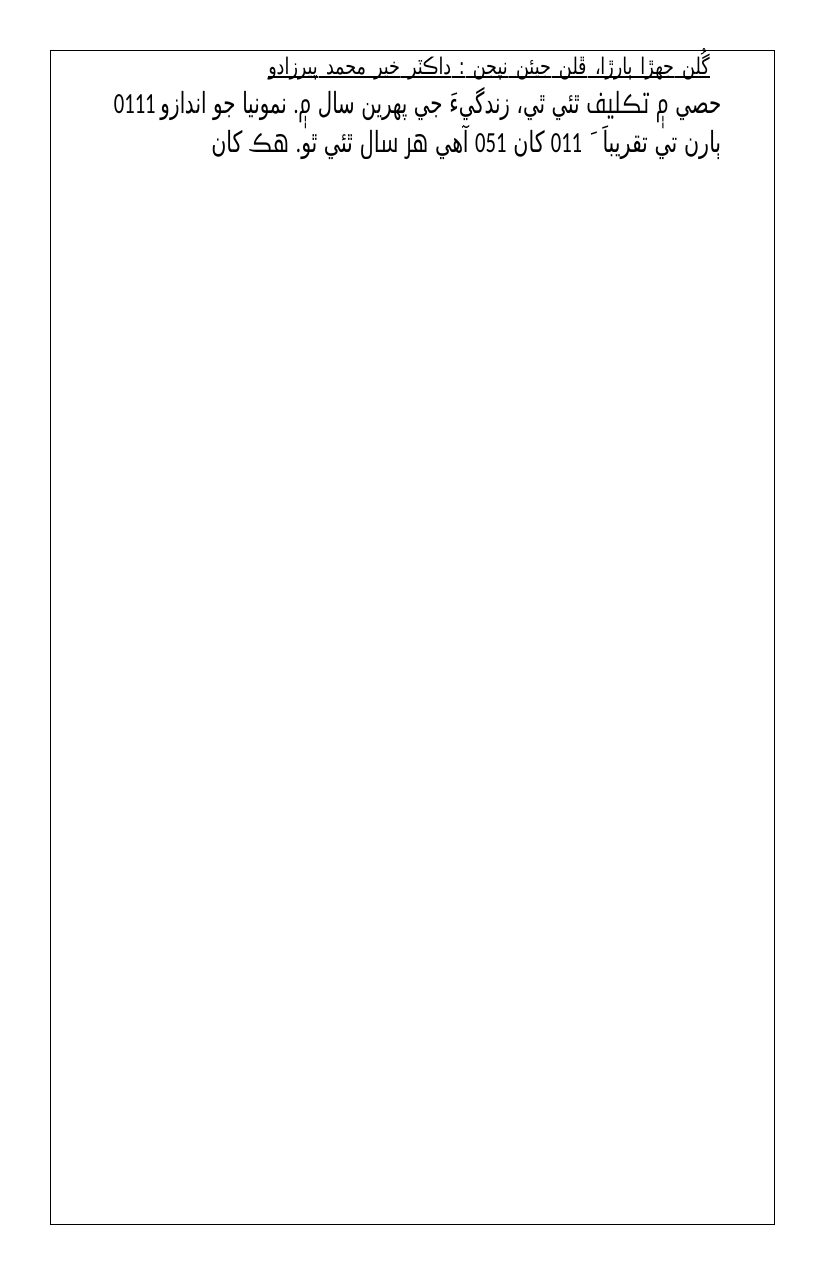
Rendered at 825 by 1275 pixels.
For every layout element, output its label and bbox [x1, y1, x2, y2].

text [105, 85, 721, 160]
